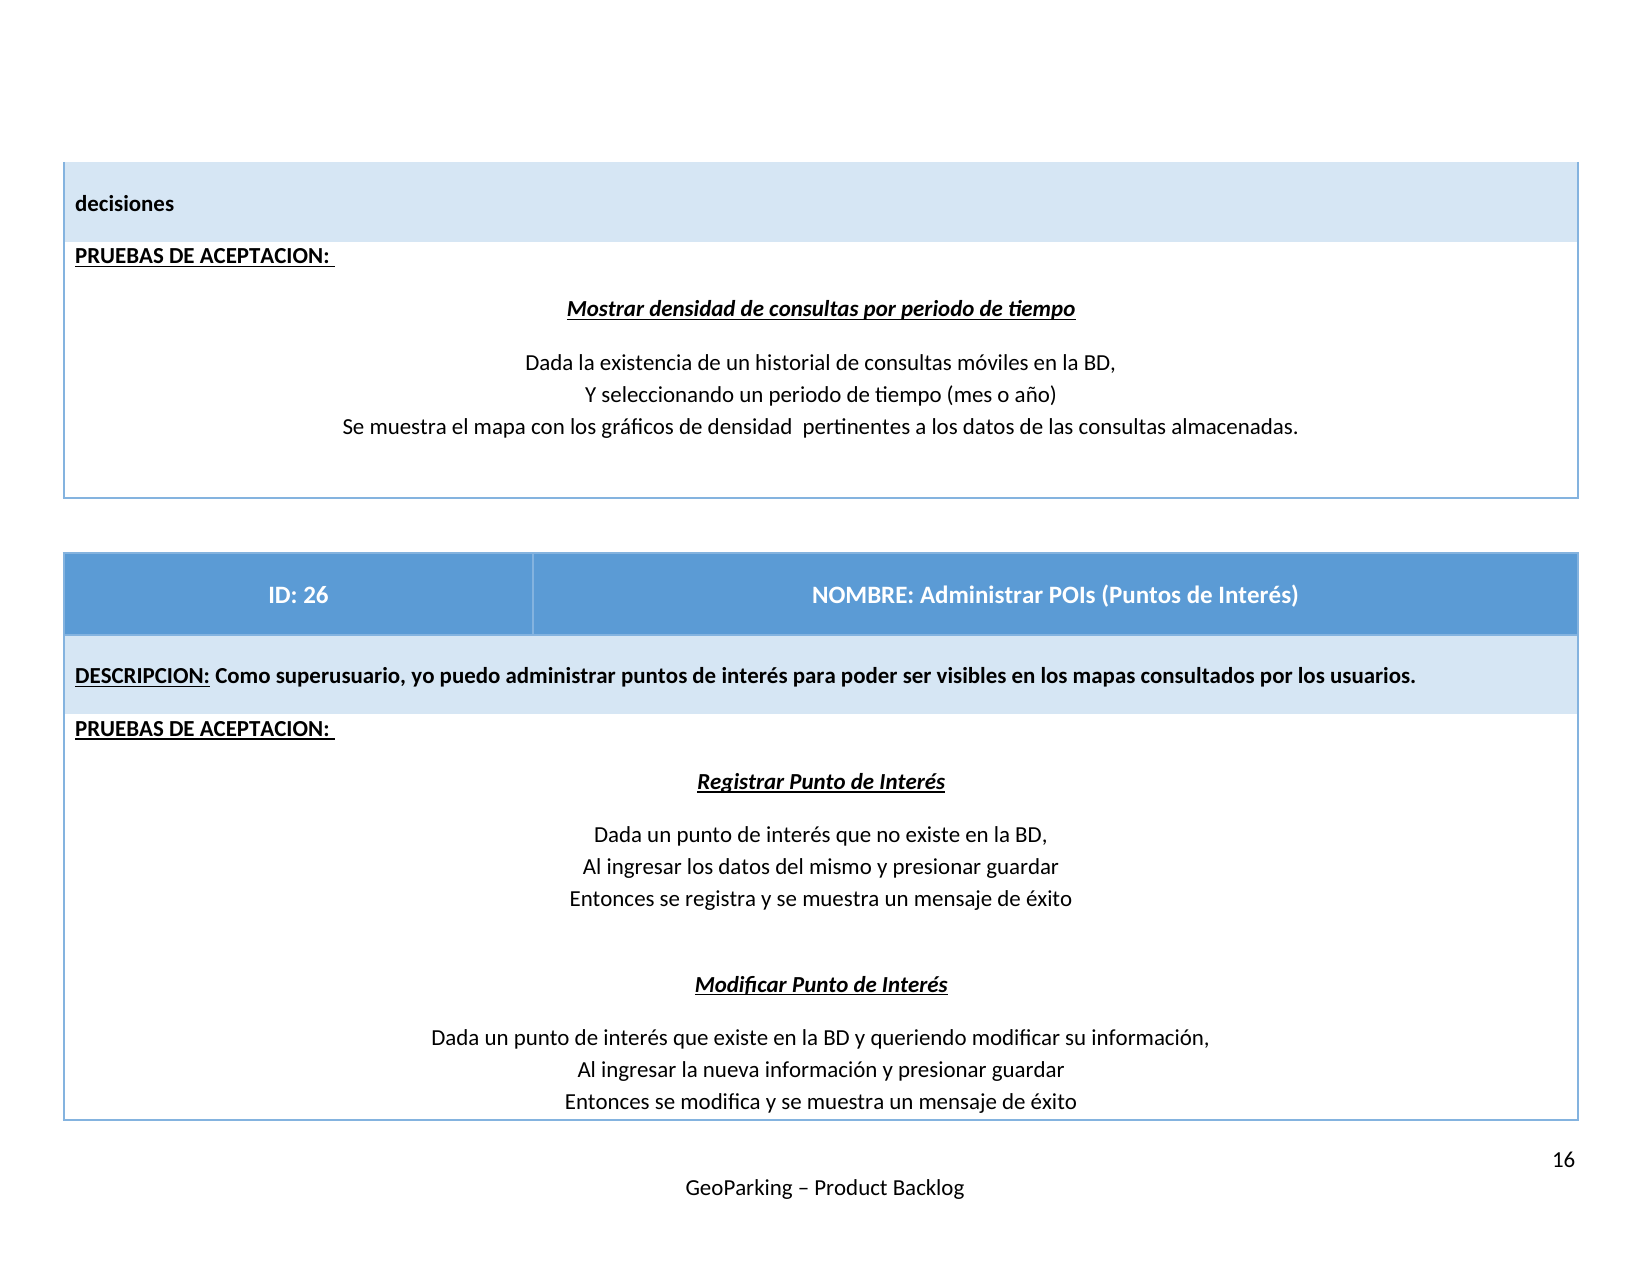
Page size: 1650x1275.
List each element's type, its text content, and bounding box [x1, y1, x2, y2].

table_cell PRUEBAS DE ACEPTACION: Mostrar densidad de consultas por periodo de tiempo Dada la existencia de un historial de consultas móviles en la BD, Y seleccionando un periodo de tiempo (mes o año) Se muestra el mapa con los gráficos de densidad pertinentes a los datos de las consultas almacenadas. [65, 242, 1577, 497]
table_cell DESCRIPCION: Como superusuario, yo puedo administrar puntos de interés para poder ser visibles en los mapas consultados por los usuarios. [65, 636, 1577, 714]
table_header ID: 26 [65, 554, 532, 634]
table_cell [65, 162, 1577, 242]
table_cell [65, 714, 1577, 1119]
table_header NOMBRE: Administrar POIs (Puntos de Interés) [534, 554, 1577, 634]
